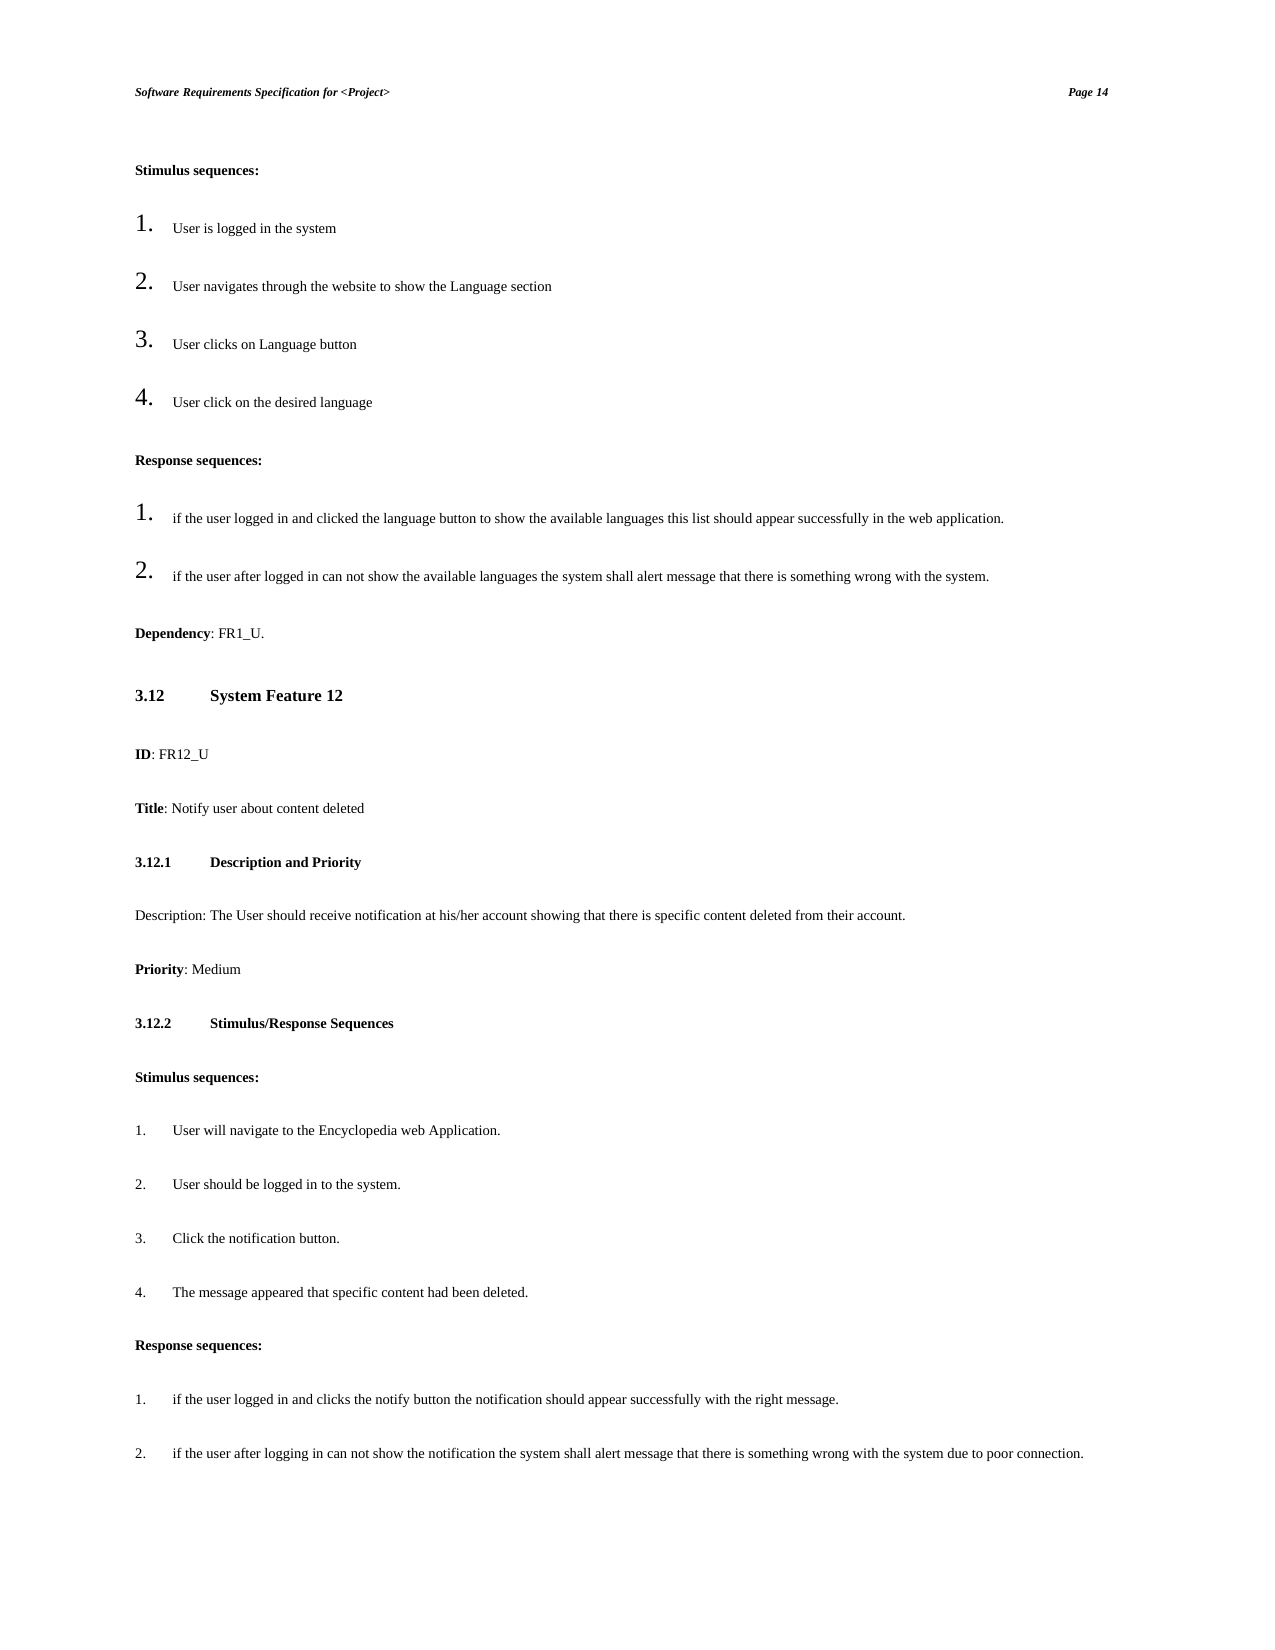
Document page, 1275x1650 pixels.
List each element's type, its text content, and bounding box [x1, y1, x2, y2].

subtitle Stimulus/Response Sequences [135, 1003, 1140, 1031]
subtitle Dependency: FR1_U. [135, 613, 1140, 642]
subtitle User navigates through the website to show the Language section [135, 266, 1140, 294]
subtitle Stimulus sequences: [135, 150, 1140, 179]
subtitle Stimulus sequences: [135, 1056, 1140, 1085]
subtitle User will navigate to the Encyclopedia web Application. [135, 1110, 1140, 1139]
subtitle Response sequences: [135, 439, 1140, 468]
subtitle The message appeared that specific content had been deleted. [135, 1271, 1140, 1300]
subtitle User clicks on Language button [135, 324, 1140, 352]
subtitle User should be logged in to the system. [135, 1164, 1140, 1193]
subtitle if the user after logged in can not show the available languages the system shall alert message that there is something wrong with the system. [135, 555, 1140, 584]
subtitle Click the notification button. [135, 1218, 1140, 1246]
subtitle User is logged in the system [135, 208, 1140, 237]
subtitle Description and Priority [135, 841, 1140, 870]
subtitle Priority: Medium [135, 949, 1140, 978]
subtitle if the user logged in and clicked the language button to show the available languages this list should appear successfully in the web application. [135, 497, 1140, 526]
subtitle if the user after logging in can not show the notification the system shall alert message that there is something wrong with the system due to poor connection. [135, 1433, 1140, 1461]
subtitle Response sequences: [135, 1325, 1140, 1354]
subtitle User click on the desired language [135, 382, 1140, 410]
subtitle ID: FR12_U [135, 734, 1140, 763]
subtitle Title: Notify user about content deleted [135, 788, 1140, 816]
subtitle if the user logged in and clicks the notify button the notification should appear successfully with the right message. [135, 1379, 1140, 1408]
subtitle Description: The User should receive notification at his/her account showing that there is specific content deleted from their account. [135, 895, 1140, 924]
subtitle System Feature 12 [135, 671, 1140, 705]
